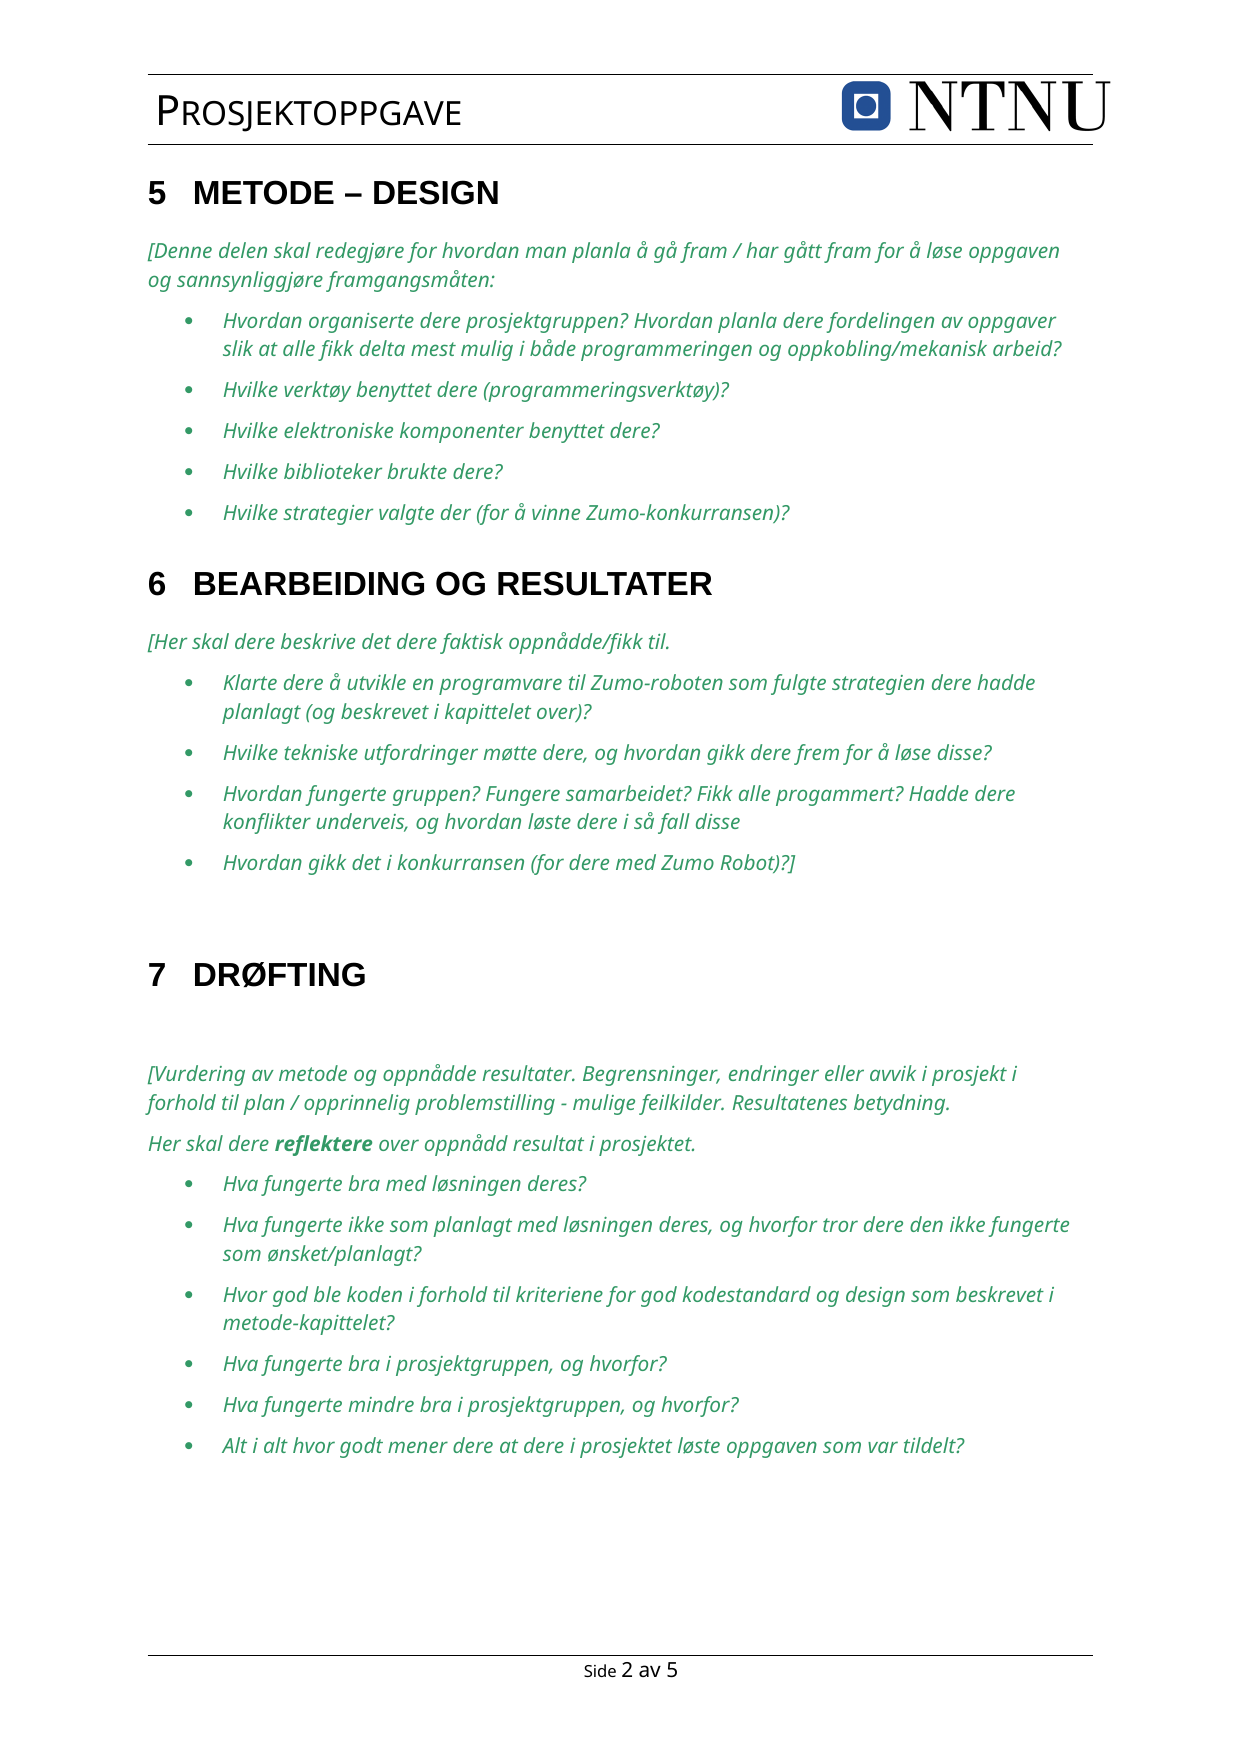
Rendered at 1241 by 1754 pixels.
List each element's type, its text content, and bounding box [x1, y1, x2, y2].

list Hvordan organiserte dere prosjektgruppen? Hvordan planla dere fordelingen av oppgaver slik at alle fikk delta mest mulig i både programmeringen og oppkobling/mekanisk arbeid? [185, 306, 1092, 363]
list Hvor god ble koden i forhold til kriteriene for god kodestandard og design som beskrevet i metode-kapittelet? [185, 1280, 1092, 1337]
subtitle BEARBEIDING OG RESULTATER [148, 564, 1092, 602]
list Hvordan gikk det i konkurransen (for dere med Zumo Robot)?] [185, 848, 1092, 876]
list Hva fungerte bra med løsningen deres? [185, 1169, 1092, 1198]
picture [841, 81, 1111, 132]
list Alt i alt hvor godt mener dere at dere i prosjektet løste oppgaven som var tildelt? [185, 1431, 1092, 1459]
subtitle METODE – DESIGN [148, 173, 1092, 211]
list Klarte dere å utvikle en programvare til Zumo-roboten som fulgte strategien dere hadde planlagt (og beskrevet i kapittelet over)? [185, 668, 1092, 725]
list Hva fungerte ikke som planlagt med løsningen deres, og hvorfor tror dere den ikke fungerte som ønsket/planlagt? [185, 1211, 1092, 1267]
text [Her skal dere beskrive det dere faktisk oppnådde/fikk til. [148, 627, 1092, 656]
text [Denne delen skal redegjøre for hvordan man planla å gå fram / har gått fram for å løse oppgaven og sannsynliggjøre framgangsmåten: [148, 236, 1092, 293]
list Hvilke verktøy benyttet dere (programmeringsverktøy)? [185, 375, 1092, 404]
text Her skal dere reflektere over oppnådd resultat i prosjektet. [148, 1129, 1092, 1157]
list Hvordan fungerte gruppen? Fungere samarbeidet? Fikk alle progammert? Hadde dere konflikter underveis, og hvordan løste dere i så fall disse [185, 779, 1092, 836]
list Hvilke elektroniske komponenter benyttet dere? [185, 416, 1092, 444]
list Hva fungerte bra i prosjektgruppen, og hvorfor? [185, 1349, 1092, 1378]
subtitle DRØFTING [148, 955, 1092, 993]
list Hvilke strategier valgte der (for å vinne Zumo-konkurransen)? [185, 498, 1092, 526]
list Hvilke biblioteker brukte dere? [185, 457, 1092, 486]
list Hva fungerte mindre bra i prosjektgruppen, og hvorfor? [185, 1390, 1092, 1419]
text [Vurdering av metode og oppnådde resultater. Begrensninger, endringer eller avvik i prosjekt i forhold til plan / opprinnelig problemstilling - mulige feilkilder. Resultatenes betydning. [148, 1059, 1092, 1116]
list Hvilke tekniske utfordringer møtte dere, og hvordan gikk dere frem for å løse disse? [185, 738, 1092, 766]
